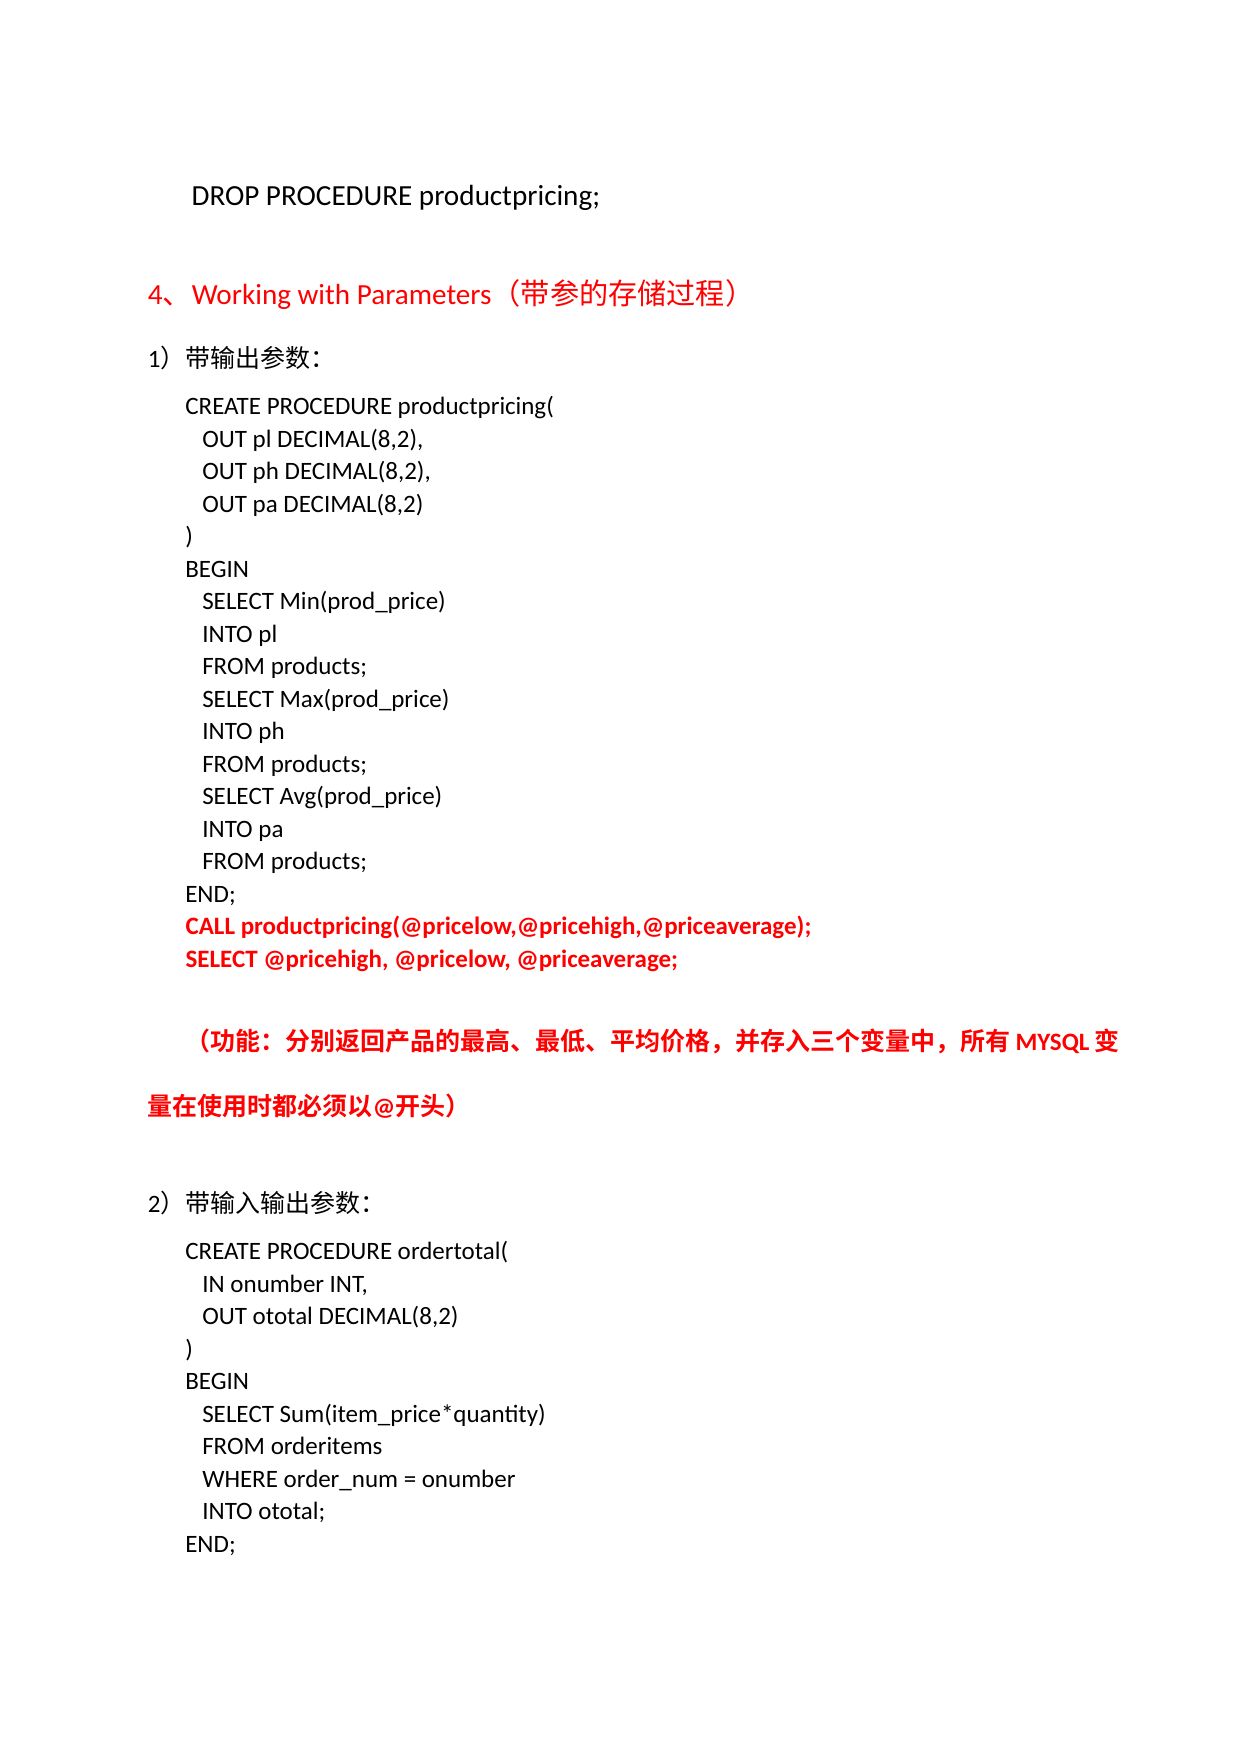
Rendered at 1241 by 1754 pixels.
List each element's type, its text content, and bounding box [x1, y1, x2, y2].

text INTO ototal; [148, 1494, 1122, 1527]
text DROP PROCEDURE productpricing; [148, 162, 1122, 227]
text INTO pa [148, 812, 1122, 844]
text CALL productpricing(@pricelow,@pricehigh,@priceaverage); [148, 909, 1122, 942]
text SELECT @pricehigh, @pricelow, @priceaverage; [148, 942, 1122, 974]
text 1）带输出参数： [148, 324, 1122, 389]
text IN onumber INT, [148, 1267, 1122, 1299]
text BEGIN [148, 552, 1122, 584]
text FROM products; [148, 747, 1122, 779]
text END; [148, 1527, 1122, 1559]
text SELECT Max(prod_price) [148, 682, 1122, 714]
text SELECT Sum(item_price*quantity) [148, 1397, 1122, 1429]
text FROM products; [148, 844, 1122, 877]
text SELECT Min(prod_price) [148, 584, 1122, 617]
text CREATE PROCEDURE productpricing( [148, 389, 1122, 422]
text OUT ph DECIMAL(8,2), [148, 454, 1122, 487]
text ) [148, 1332, 1122, 1364]
text OUT pl DECIMAL(8,2), [148, 422, 1122, 454]
text OUT ototal DECIMAL(8,2) [148, 1299, 1122, 1332]
text 4、Working with Parameters（带参的存储过程） [148, 259, 1122, 324]
text 2）带输入输出参数： [148, 1169, 1122, 1234]
text CREATE PROCEDURE ordertotal( [148, 1234, 1122, 1267]
text OUT pa DECIMAL(8,2) [148, 487, 1122, 519]
text （功能：分别返回产品的最高、最低、平均价格，并存入三个变量中，所有MYSQL变量在使用时都必须以@开头） [148, 1007, 1122, 1137]
text FROM products; [148, 649, 1122, 682]
text END; [148, 877, 1122, 909]
text BEGIN [148, 1364, 1122, 1397]
text WHERE order_num = onumber [148, 1462, 1122, 1494]
text ) [148, 519, 1122, 552]
text SELECT Avg(prod_price) [148, 779, 1122, 812]
text FROM orderitems [148, 1429, 1122, 1462]
text INTO ph [148, 714, 1122, 747]
text INTO pl [148, 617, 1122, 649]
